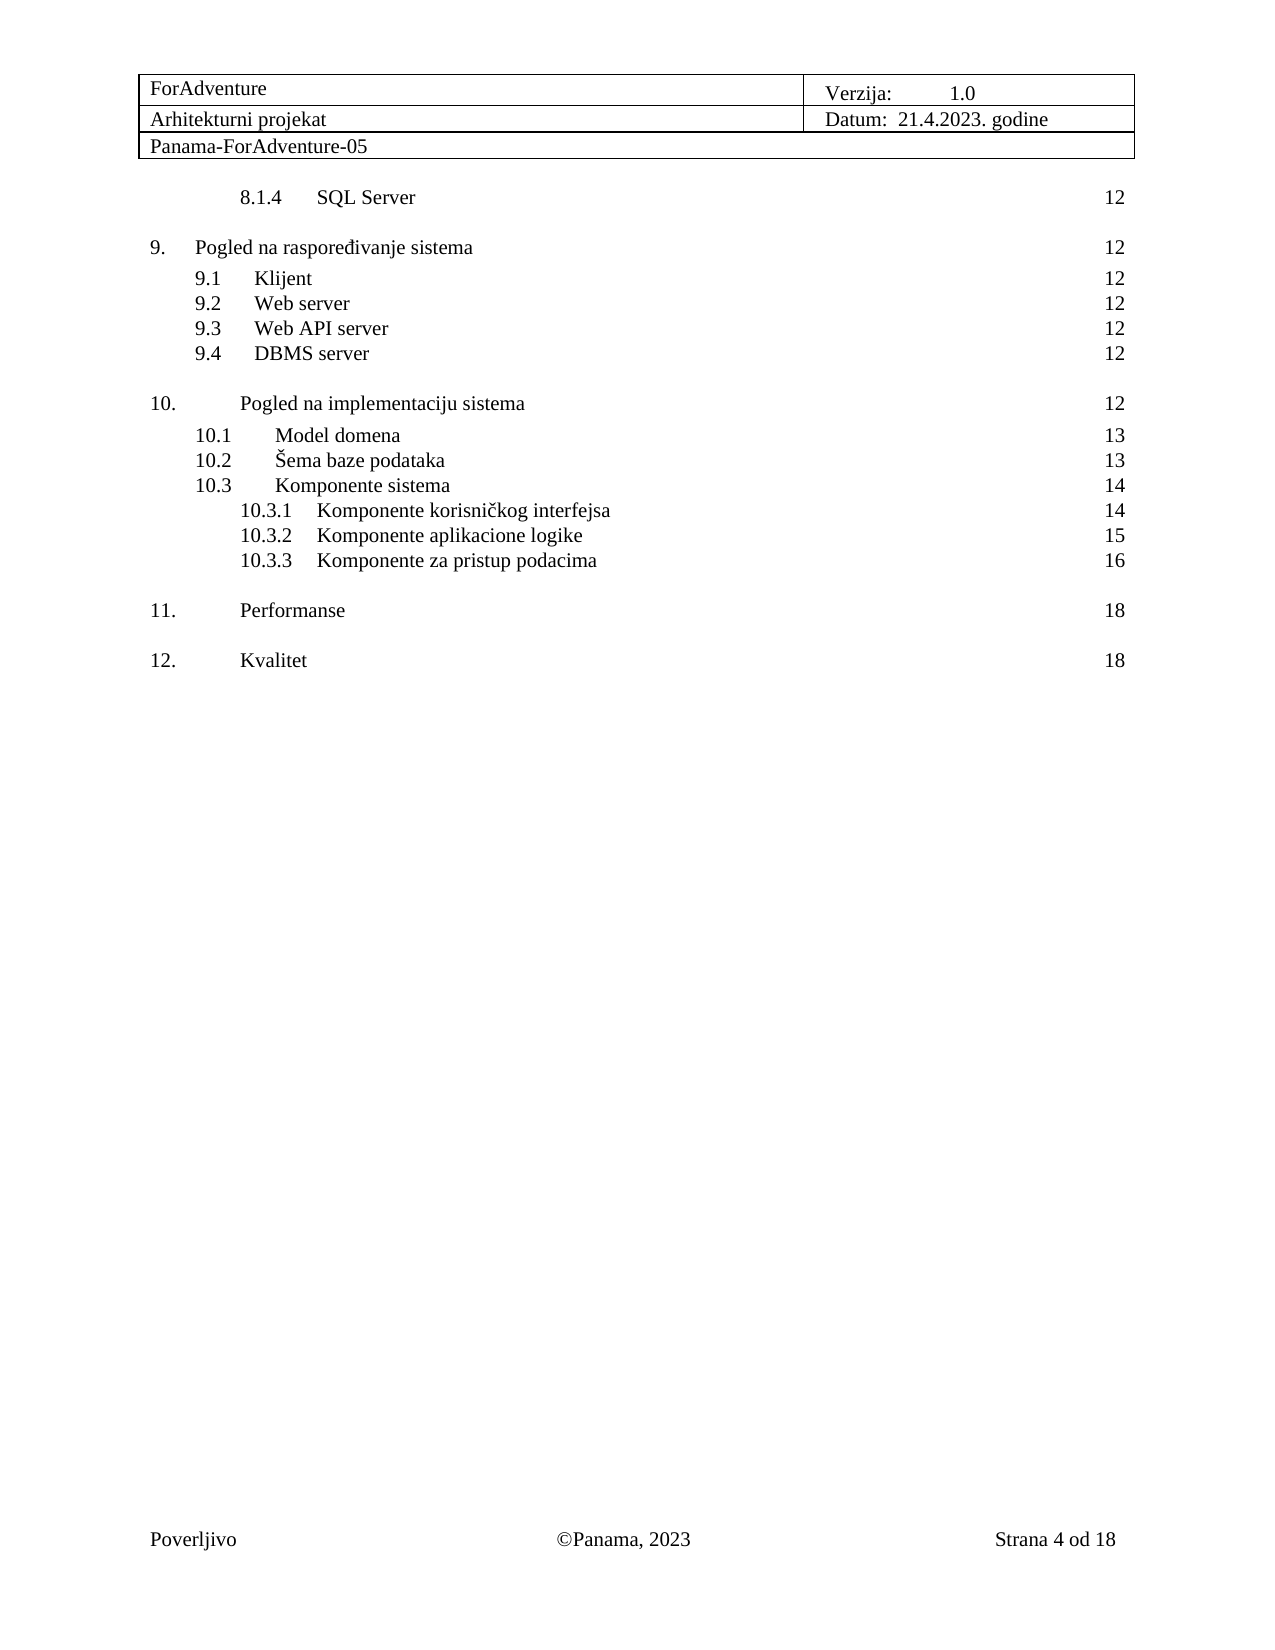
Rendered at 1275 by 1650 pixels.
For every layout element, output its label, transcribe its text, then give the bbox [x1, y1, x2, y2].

text 8.1.4 SQL Server 12 [240, 184, 1125, 209]
text 9.2 Web server 12 [195, 290, 1050, 315]
text 12. Kvalitet 18 [150, 647, 1050, 672]
text 10.1 Model domena 13 [195, 422, 1050, 447]
text 9. Pogled na raspoređivanje sistema 12 [150, 234, 1050, 259]
text 11. Performanse 18 [150, 597, 1050, 622]
text 10. Pogled na implementaciju sistema 12 [150, 390, 1050, 415]
text 9.3 Web API server 12 [195, 315, 1050, 340]
text 10.2 Šema baze podataka 13 [195, 447, 1050, 472]
text 10.3 Komponente sistema 14 [195, 472, 1050, 497]
text 10.3.3 Komponente za pristup podacima 16 [240, 547, 1125, 572]
text 10.3.1 Komponente korisničkog interfejsa 14 [240, 497, 1125, 522]
text 9.4 DBMS server 12 [195, 340, 1050, 365]
text 10.3.2 Komponente aplikacione logike 15 [240, 522, 1125, 547]
text 9.1 Klijent 12 [195, 265, 1050, 290]
